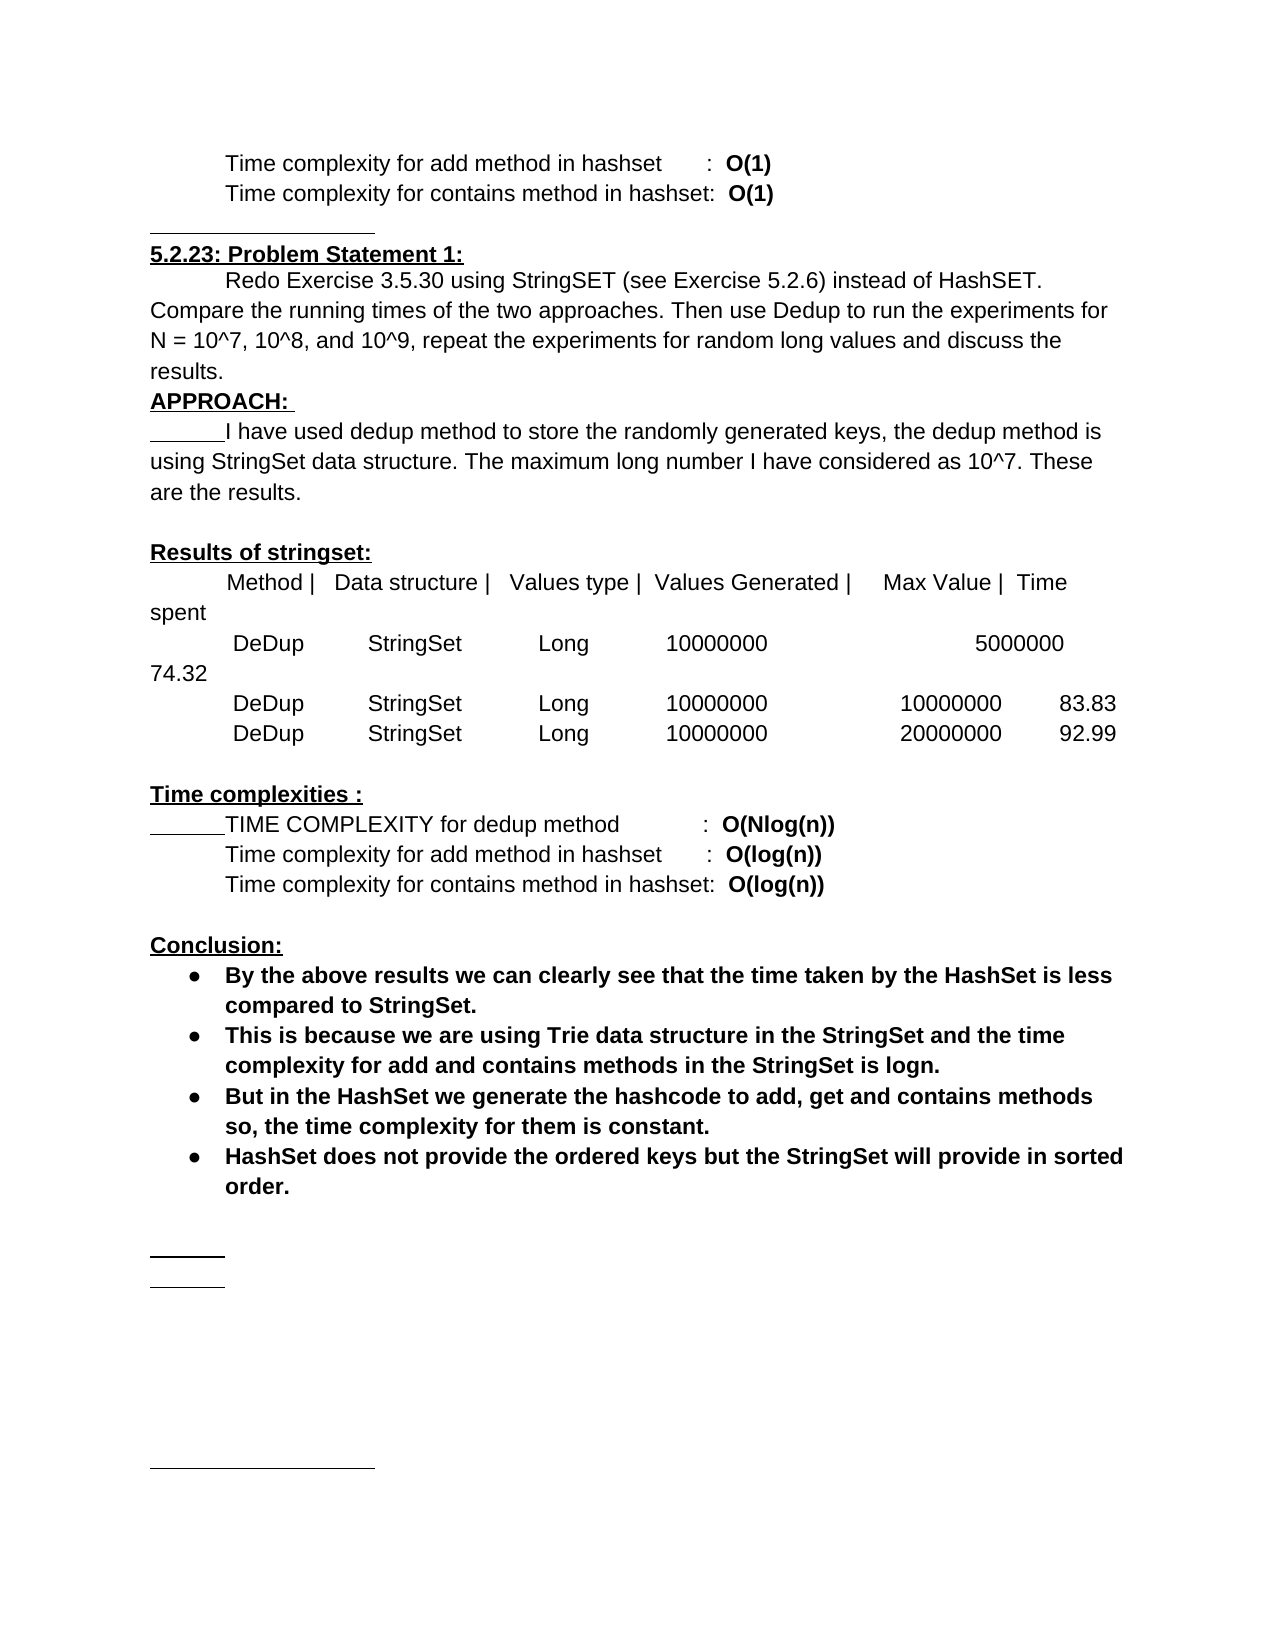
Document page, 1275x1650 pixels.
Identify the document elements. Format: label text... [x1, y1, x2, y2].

text Conclusion: [150, 932, 1125, 958]
list But in the HashSet we generate the hashcode to add, get and contains methods so, the time complexity for them is constant. [187, 1083, 1125, 1139]
text I have used dedup method to store the randomly generated keys, the dedup method is using StringSet data structure. The maximum long number I have considered as 10^7. These are the results. [150, 418, 1125, 505]
text Time complexity for contains method in hashset: O(log(n)) [225, 871, 1125, 897]
text Redo Exercise 3.5.30 using StringSET (see Exercise 5.2.6) instead of HashSET. Compare the running times of the two approaches. Then use Dedup to run the experiments for N = 10^7, 10^8, and 10^9, repeat the experiments for random long values and discuss the results. [150, 267, 1125, 384]
text DeDup StringSet Long 10000000 20000000 92.99 [150, 720, 1125, 746]
list By the above results we can clearly see that the time taken by the HashSet is less compared to StringSet. [187, 962, 1125, 1018]
text Method | Data structure | Values type | Values Generated | Max Value | Time spent [150, 569, 1125, 626]
text DeDup StringSet Long 10000000 5000000 74.32 [150, 629, 1125, 686]
text DeDup StringSet Long 10000000 10000000 83.83 [150, 690, 1125, 716]
text Results of stringset: [150, 539, 1125, 565]
text Time complexity for add method in hashset : O(log(n)) [225, 841, 1125, 867]
text TIME COMPLEXITY for dedup method : O(Nlog(n)) [150, 811, 1125, 837]
text Time complexity for add method in hashset : O(1) [225, 150, 1125, 176]
text APPROACH: [150, 388, 1125, 414]
list HashSet does not provide the ordered keys but the StringSet will provide in sorted order. [187, 1143, 1125, 1199]
text Time complexities : [150, 781, 1125, 807]
text Time complexity for contains method in hashset: O(1) [225, 180, 1125, 207]
list This is because we are using Trie data structure in the StringSet and the time complexity for add and contains methods in the StringSet is logn. [187, 1022, 1125, 1079]
text 5.2.23: Problem Statement 1: [150, 241, 1125, 267]
